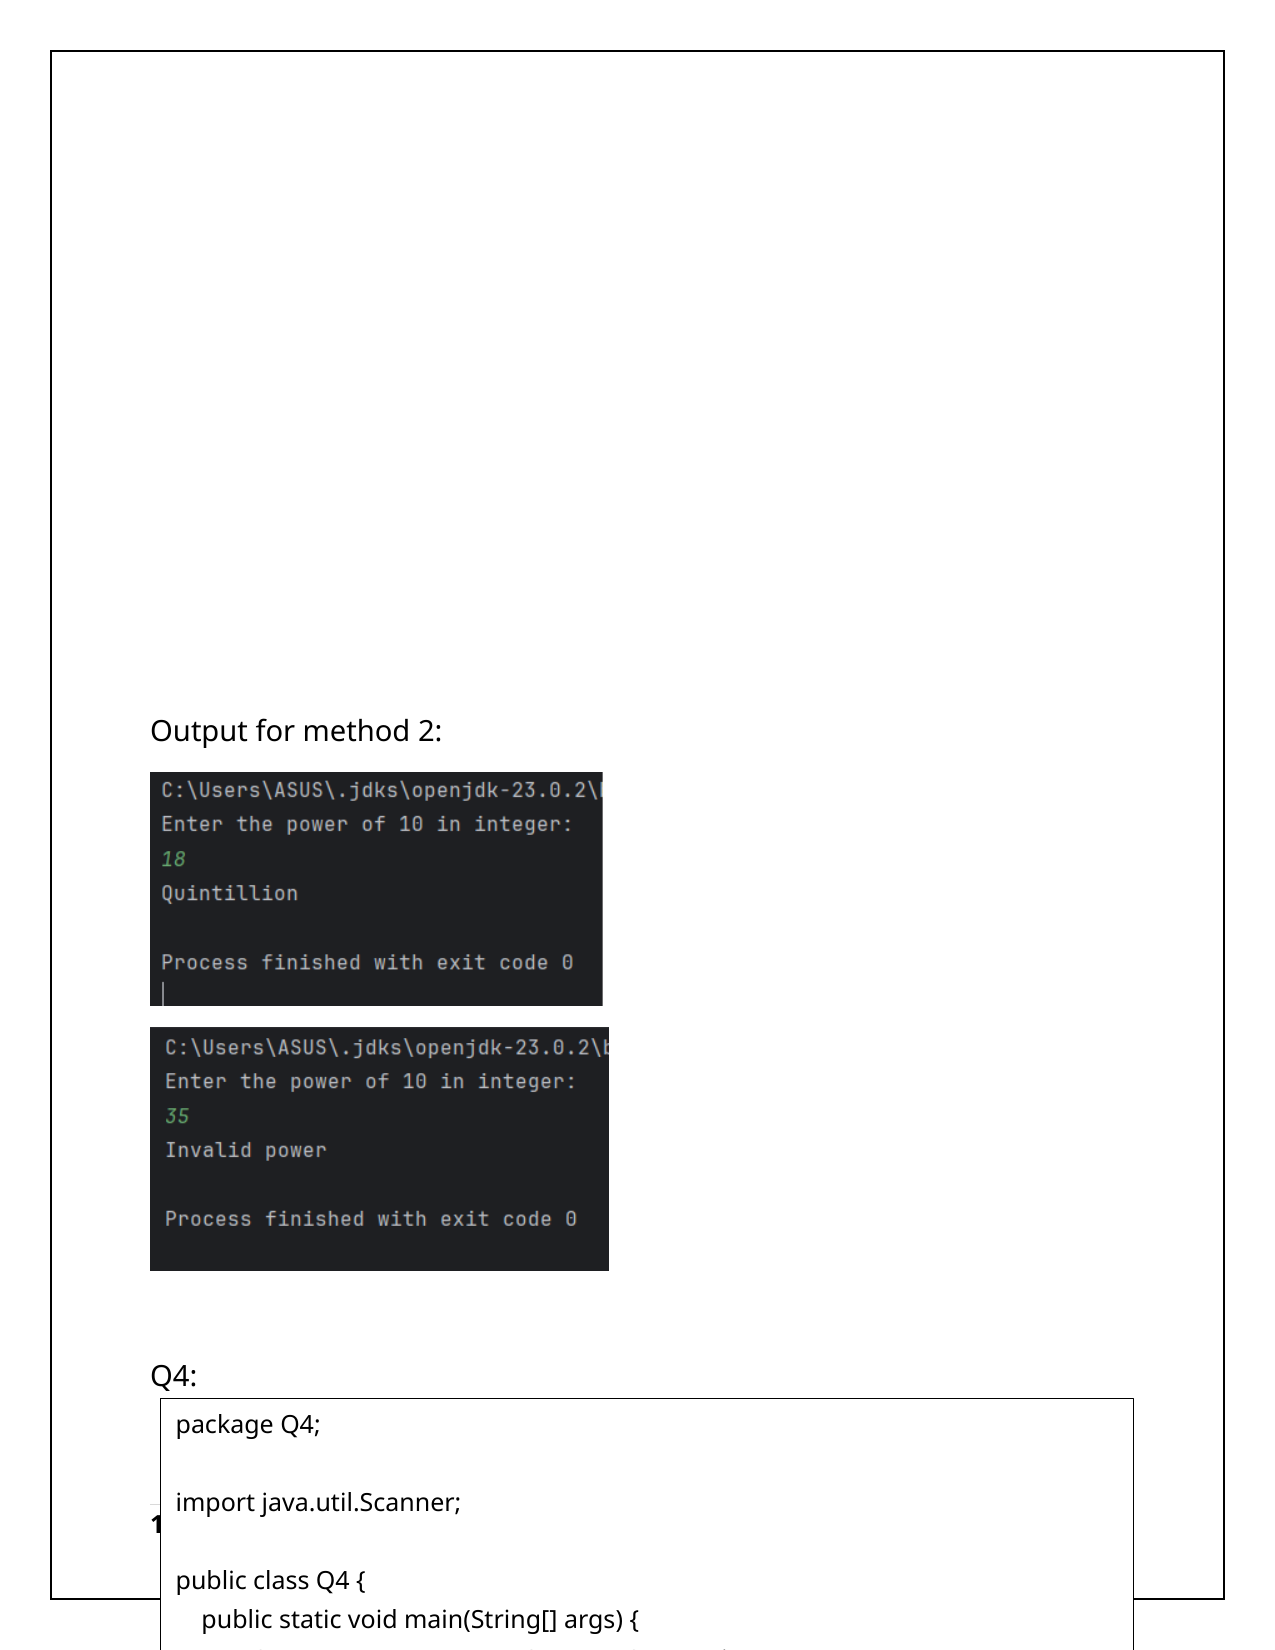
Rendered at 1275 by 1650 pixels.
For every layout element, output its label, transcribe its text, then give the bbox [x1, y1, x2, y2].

text Q4: [150, 1355, 1125, 1395]
picture [150, 772, 603, 1006]
picture [150, 1027, 609, 1271]
text Output for method 2: [150, 711, 1125, 750]
